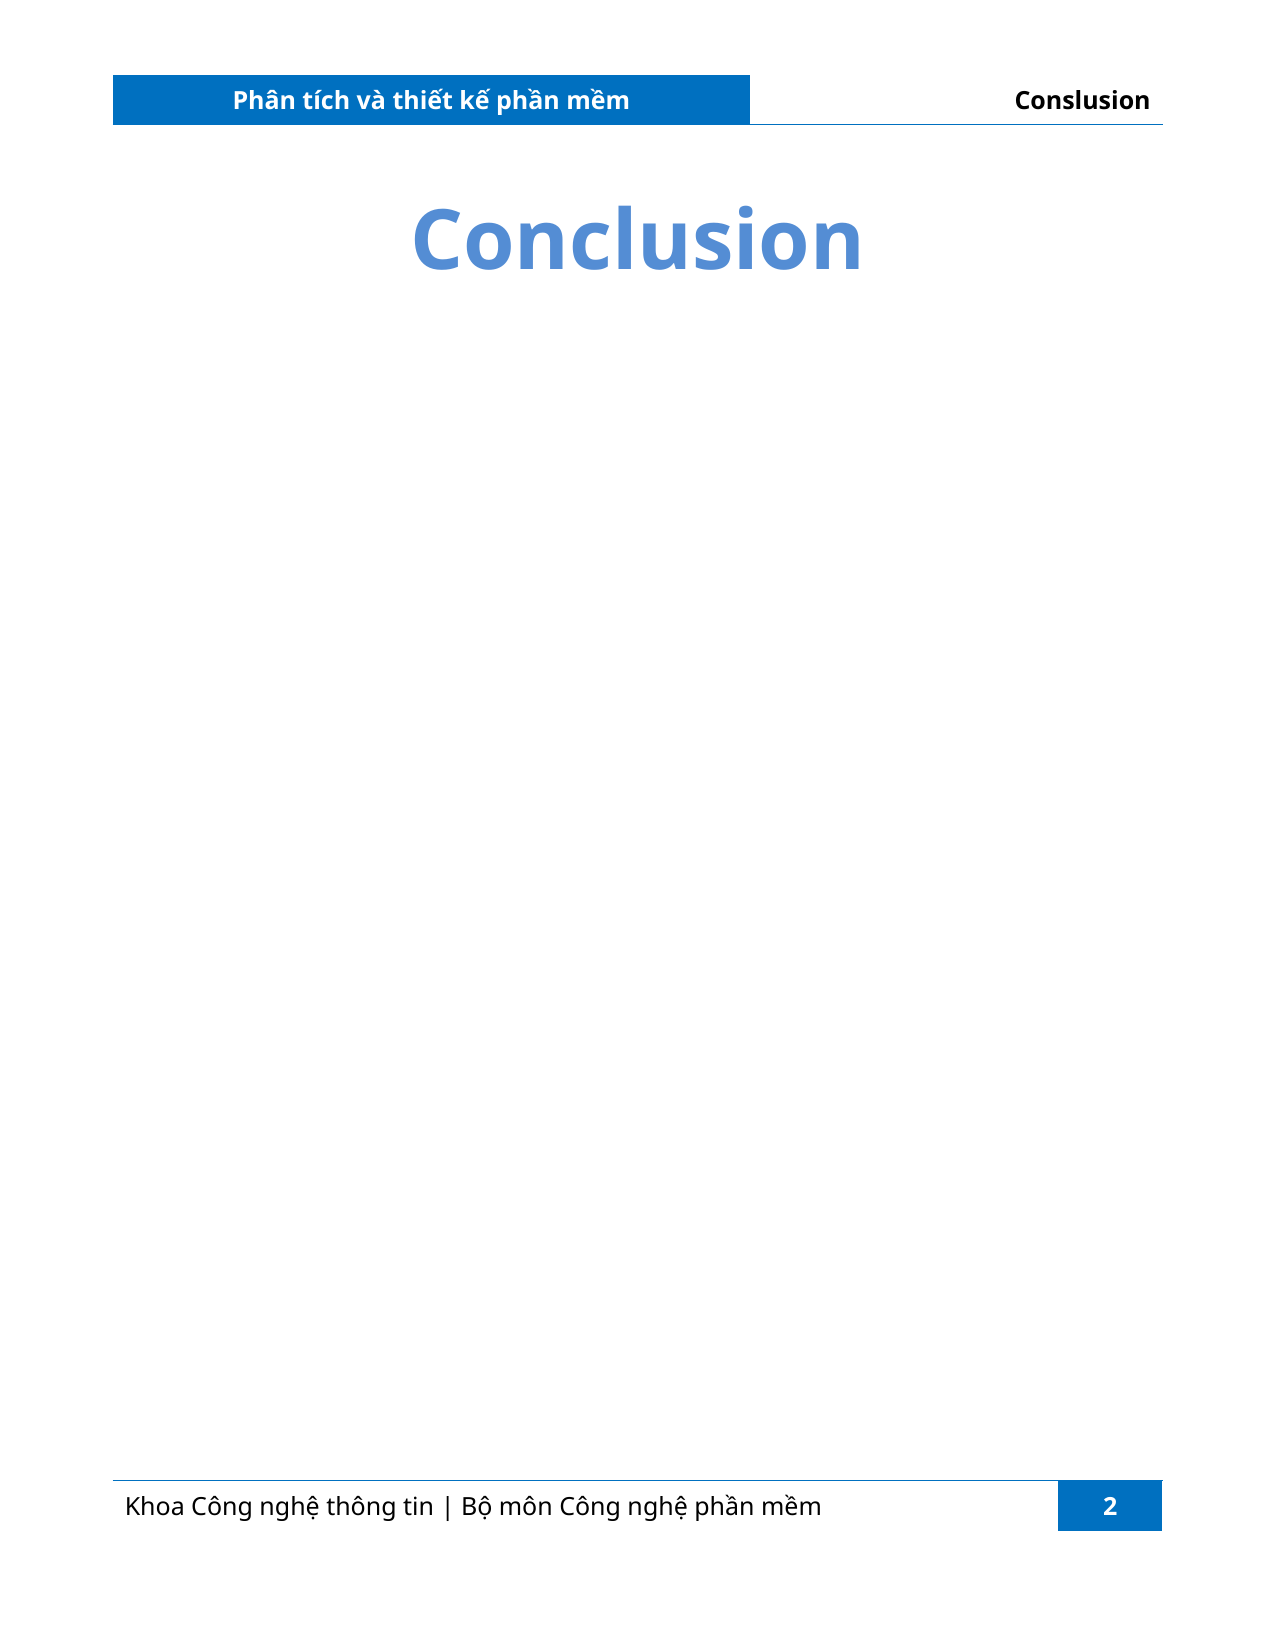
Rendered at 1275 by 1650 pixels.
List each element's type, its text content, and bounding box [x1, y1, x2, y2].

text Conclusion [112, 180, 1162, 293]
